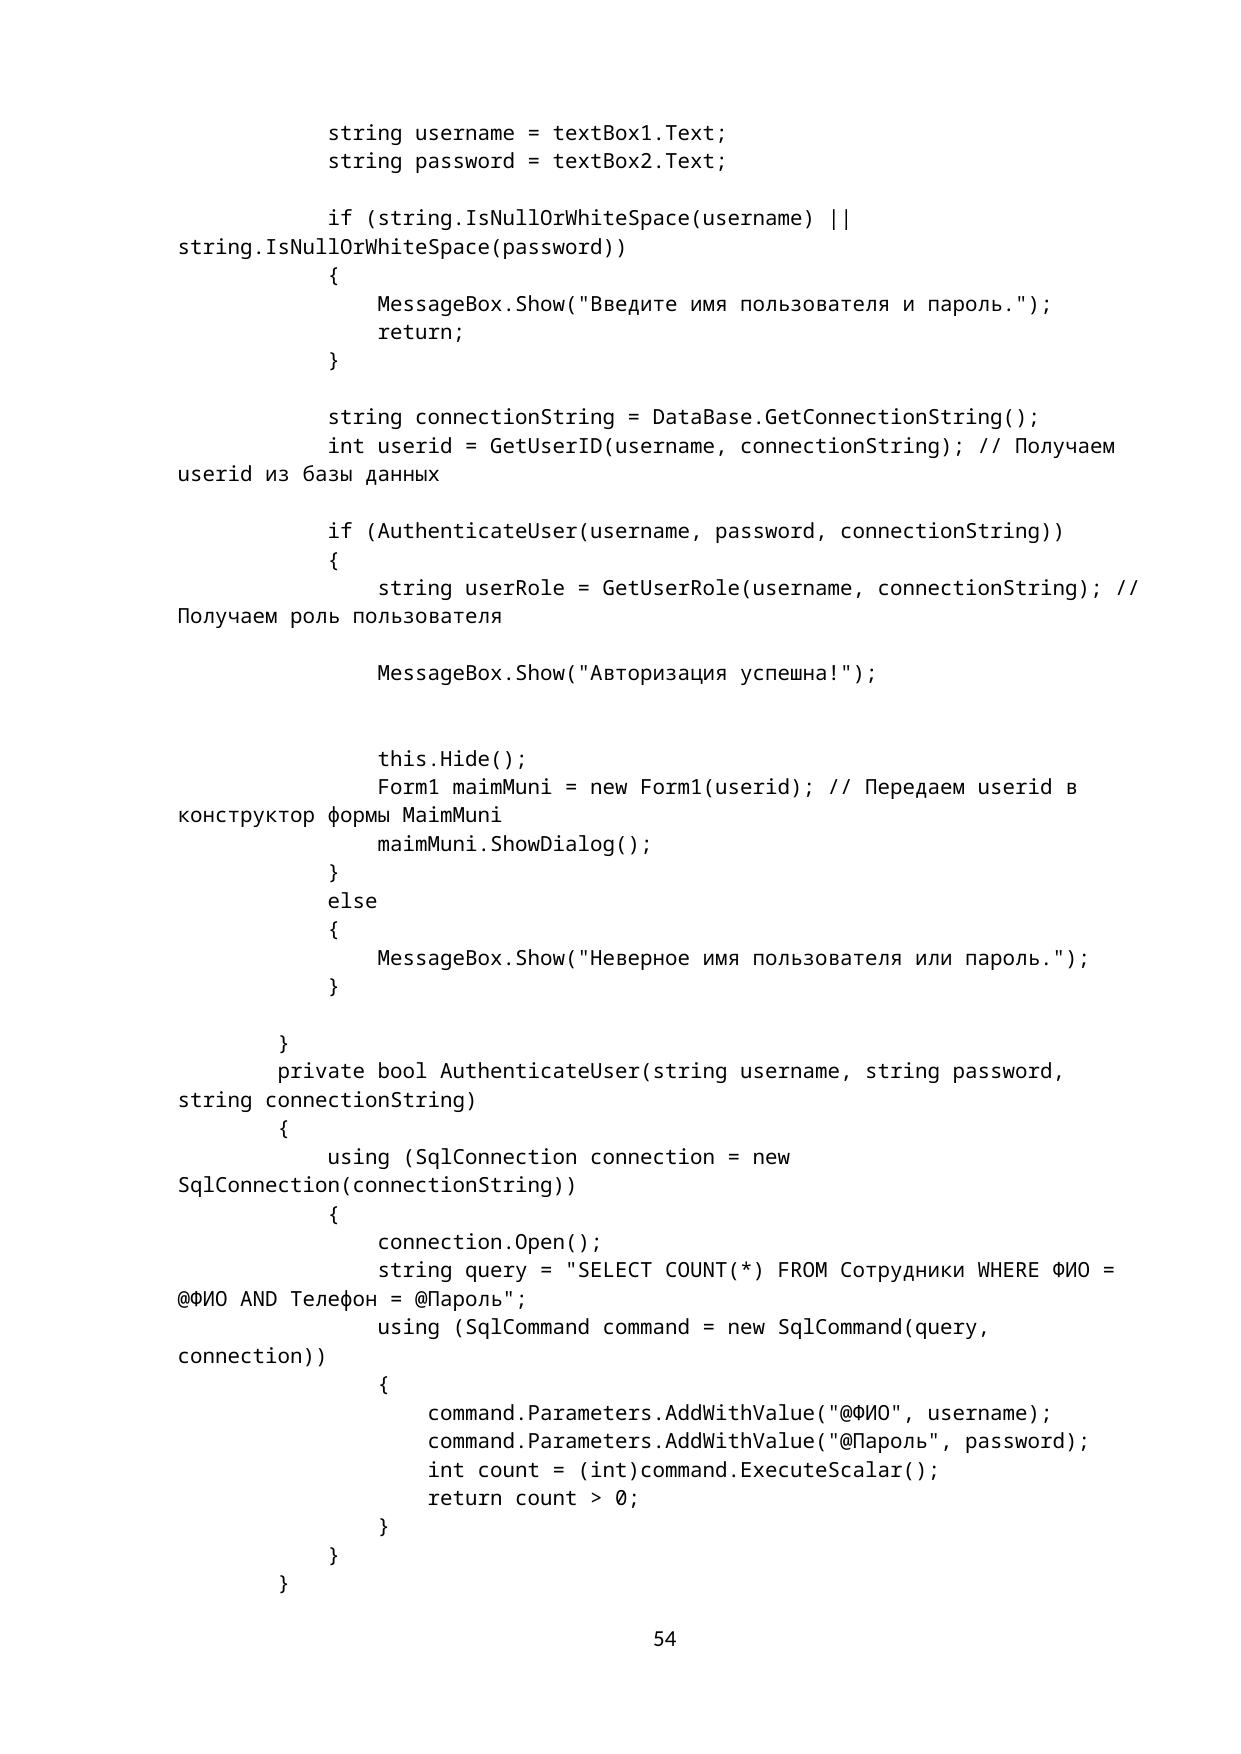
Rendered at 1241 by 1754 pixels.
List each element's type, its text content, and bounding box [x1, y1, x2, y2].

text } [177, 1540, 1152, 1568]
text if (AuthenticateUser(username, password, connectionString)) [177, 516, 1152, 545]
text string userRole = GetUserRole(username, connectionString); // Получаем роль пользователя [177, 573, 1152, 630]
text MessageBox.Show("Введите имя пользователя и пароль."); [177, 289, 1152, 317]
text string query = "SELECT COUNT(*) FROM Сотрудники WHERE ФИО = @ФИО AND Телефон = @Пароль"; [177, 1256, 1152, 1312]
text { [177, 1113, 1152, 1142]
text } [177, 1028, 1152, 1057]
text } [177, 857, 1152, 886]
text string connectionString = DataBase.GetConnectionString(); [177, 402, 1152, 431]
text } [177, 971, 1152, 1000]
text string password = textBox2.Text; [177, 147, 1152, 175]
text { [177, 545, 1152, 573]
text else [177, 886, 1152, 914]
text private bool AuthenticateUser(string username, string password, string connectionString) [177, 1057, 1152, 1113]
text { [177, 1199, 1152, 1227]
text MessageBox.Show("Неверное имя пользователя или пароль."); [177, 943, 1152, 971]
text command.Parameters.AddWithValue("@ФИО", username); [177, 1398, 1152, 1426]
text } [177, 1568, 1152, 1597]
text } [177, 346, 1152, 374]
text return count > 0; [177, 1483, 1152, 1512]
text { [177, 1369, 1152, 1398]
text } [177, 1512, 1152, 1540]
text using (SqlConnection connection = new SqlConnection(connectionString)) [177, 1142, 1152, 1199]
text { [177, 914, 1152, 943]
text MessageBox.Show("Авторизация успешна!"); [177, 658, 1152, 687]
text using (SqlCommand command = new SqlCommand(query, connection)) [177, 1312, 1152, 1369]
text if (string.IsNullOrWhiteSpace(username) || string.IsNullOrWhiteSpace(password)) [177, 203, 1152, 260]
text command.Parameters.AddWithValue("@Пароль", password); [177, 1426, 1152, 1455]
text this.Hide(); [177, 744, 1152, 772]
text int userid = GetUserID(username, connectionString); // Получаем userid из базы данных [177, 431, 1152, 488]
text int count = (int)command.ExecuteScalar(); [177, 1455, 1152, 1483]
text connection.Open(); [177, 1227, 1152, 1256]
text maimMuni.ShowDialog(); [177, 829, 1152, 857]
text return; [177, 317, 1152, 346]
text string username = textBox1.Text; [177, 118, 1152, 147]
text { [177, 260, 1152, 289]
text Form1 maimMuni = new Form1(userid); // Передаем userid в конструктор формы MaimMuni [177, 772, 1152, 829]
